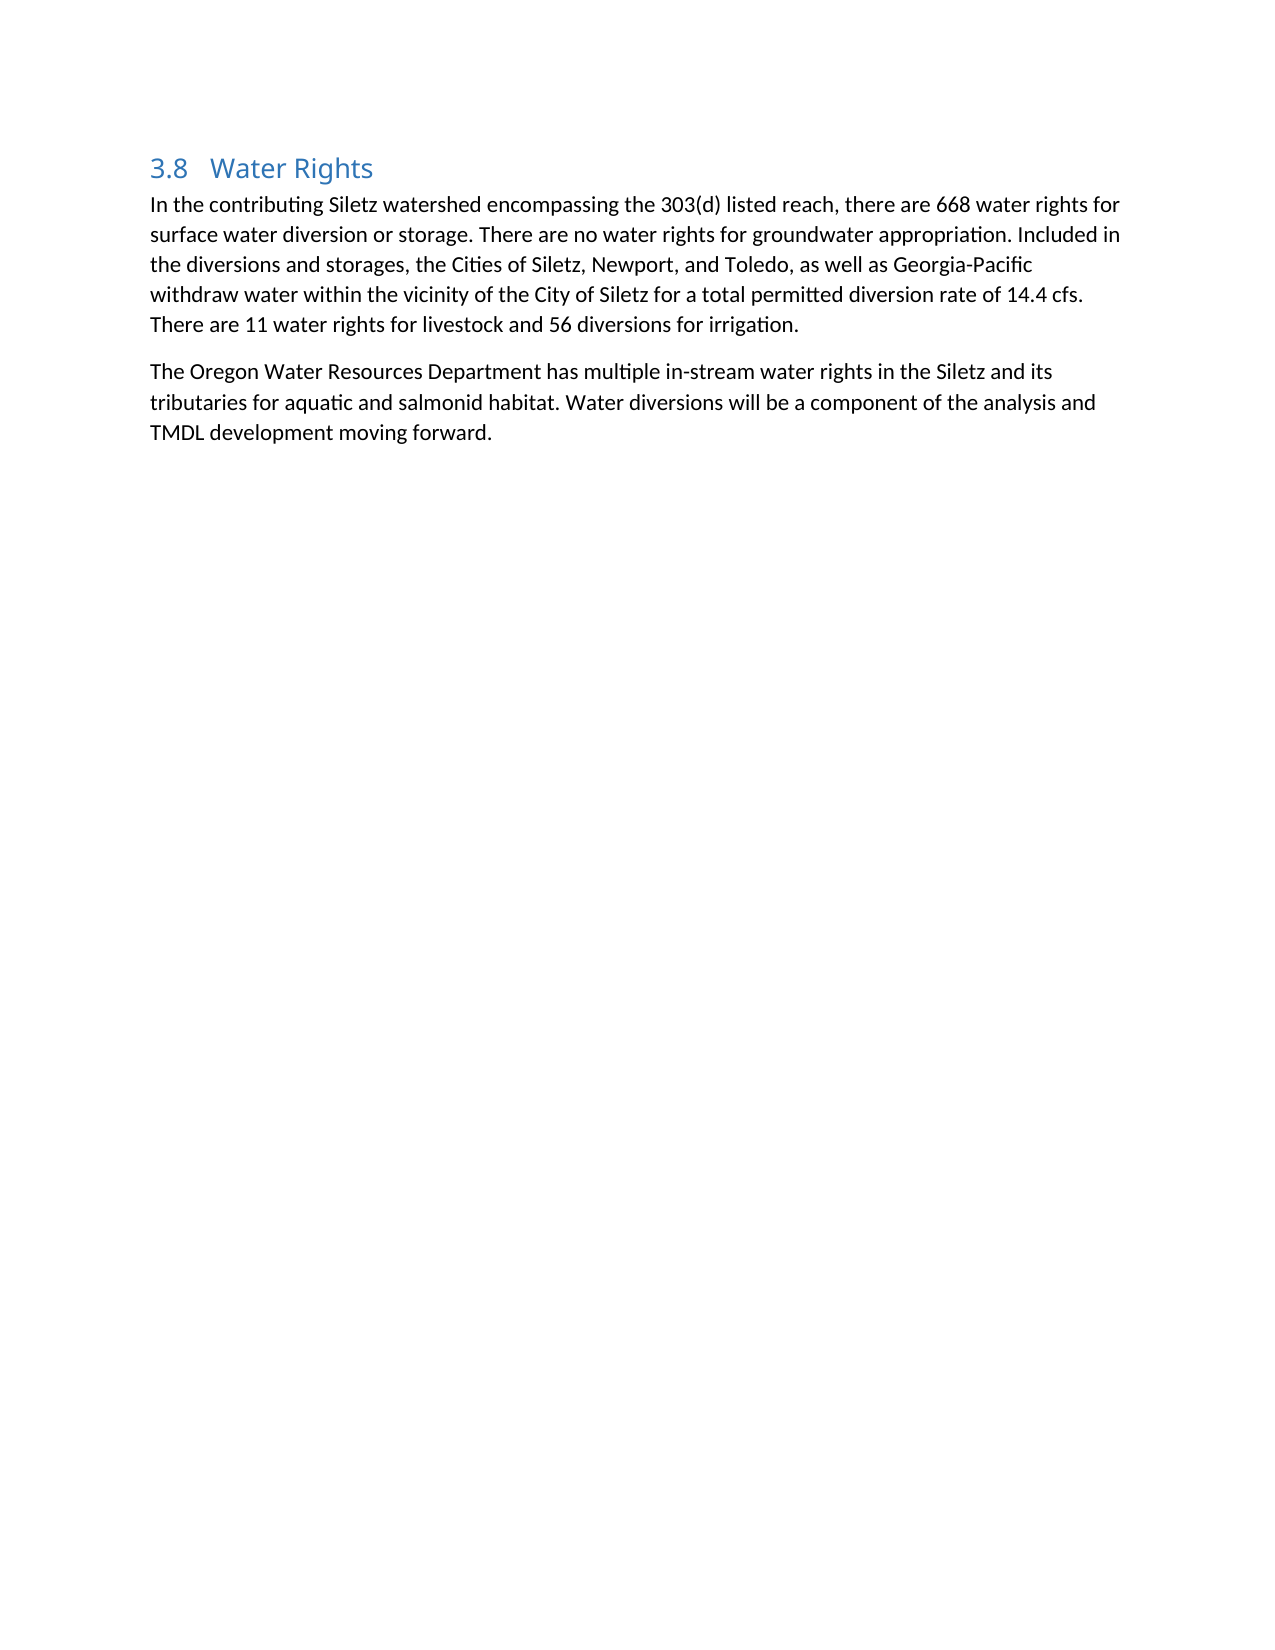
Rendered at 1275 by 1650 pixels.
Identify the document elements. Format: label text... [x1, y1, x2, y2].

text In the contributing Siletz watershed encompassing the 303(d) listed reach, there are 668 water rights for surface water diversion or storage. There are no water rights for groundwater appropriation. Included in the diversions and storages, the Cities of Siletz, Newport, and Toledo, as well as Georgia-Pacific withdraw water within the vicinity of the City of Siletz for a total permitted diversion rate of 14.4 cfs. There are 11 water rights for livestock and 56 diversions for irrigation. [150, 190, 1125, 339]
text The Oregon Water Resources Department has multiple in-stream water rights in the Siletz and its tributaries for aquatic and salmonid habitat. Water diversions will be a component of the analysis and TMDL development moving forward. [150, 357, 1125, 446]
subtitle Water Rights [150, 150, 1125, 187]
